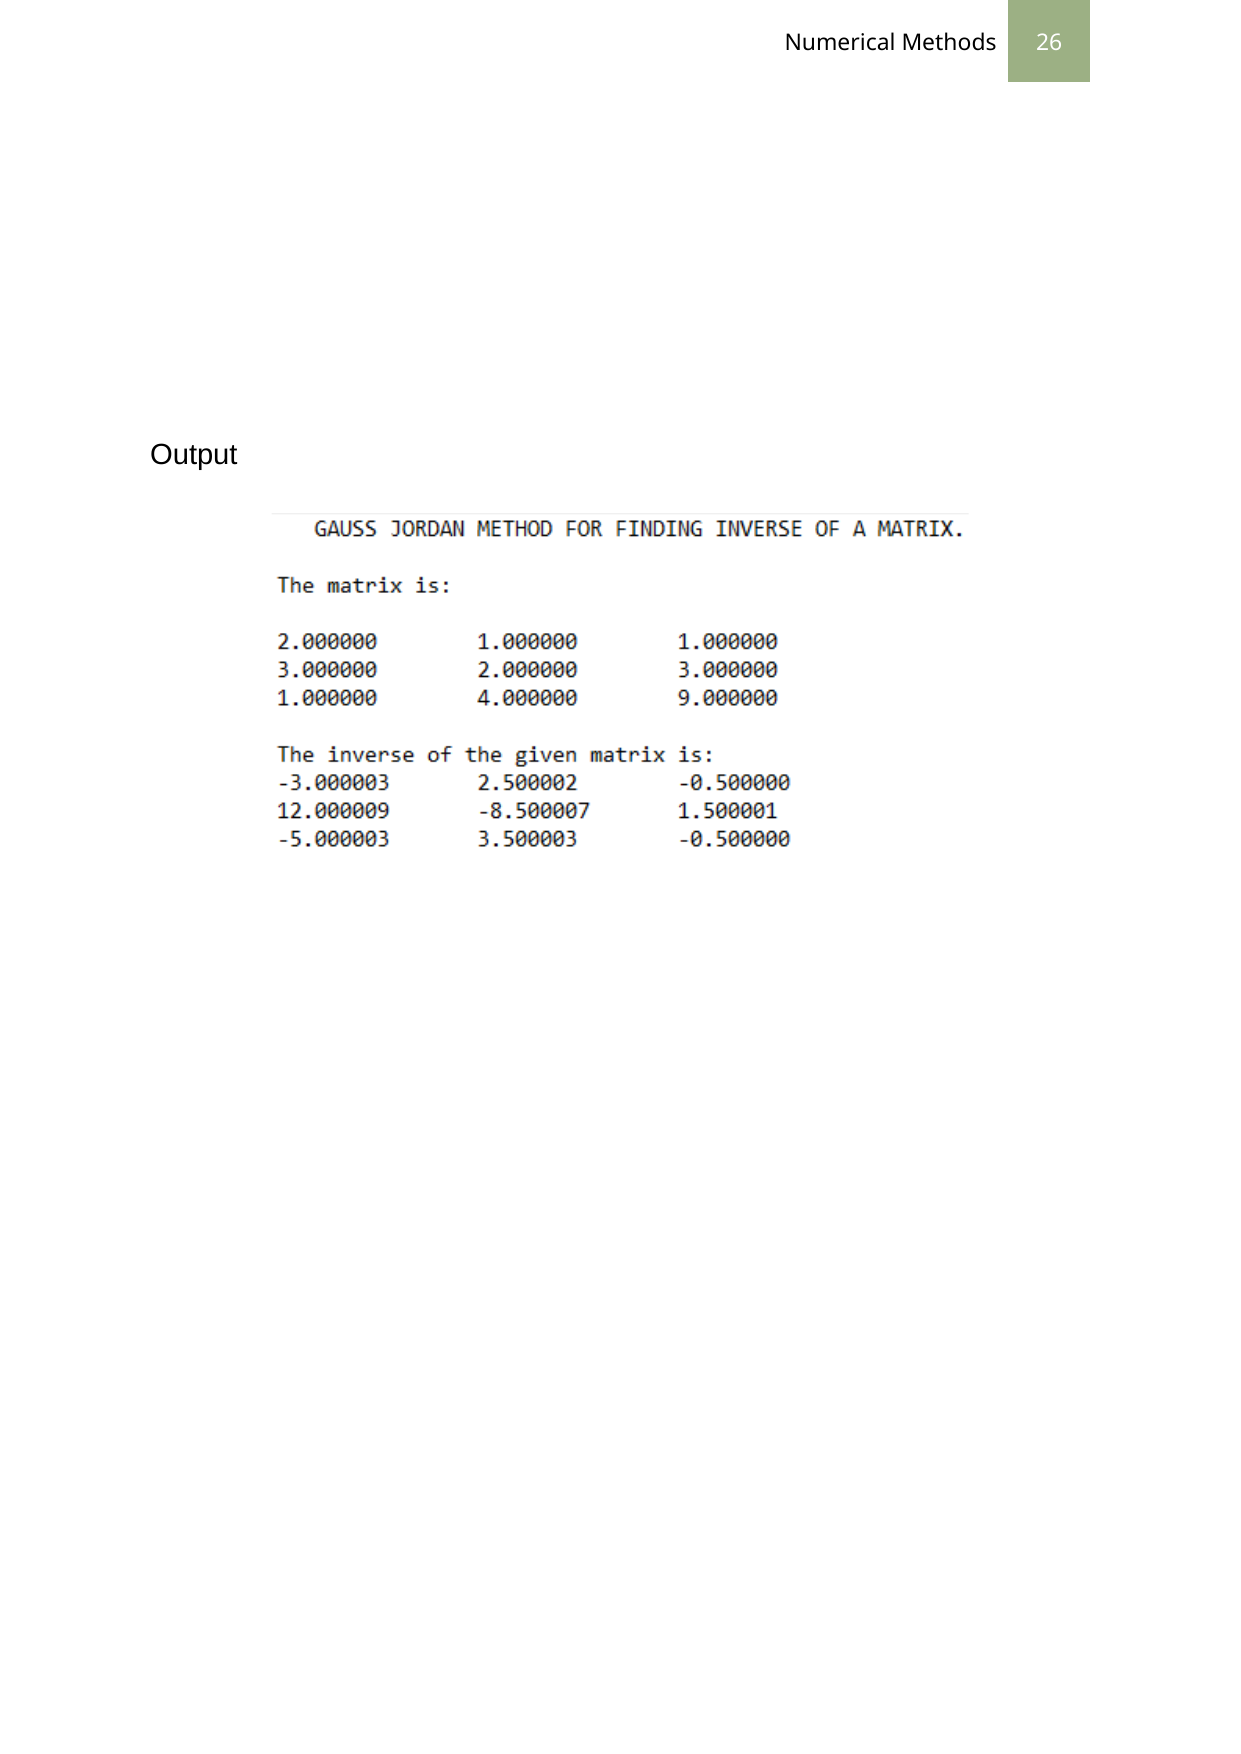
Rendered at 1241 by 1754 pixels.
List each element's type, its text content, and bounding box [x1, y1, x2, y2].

text Output [150, 437, 1090, 470]
